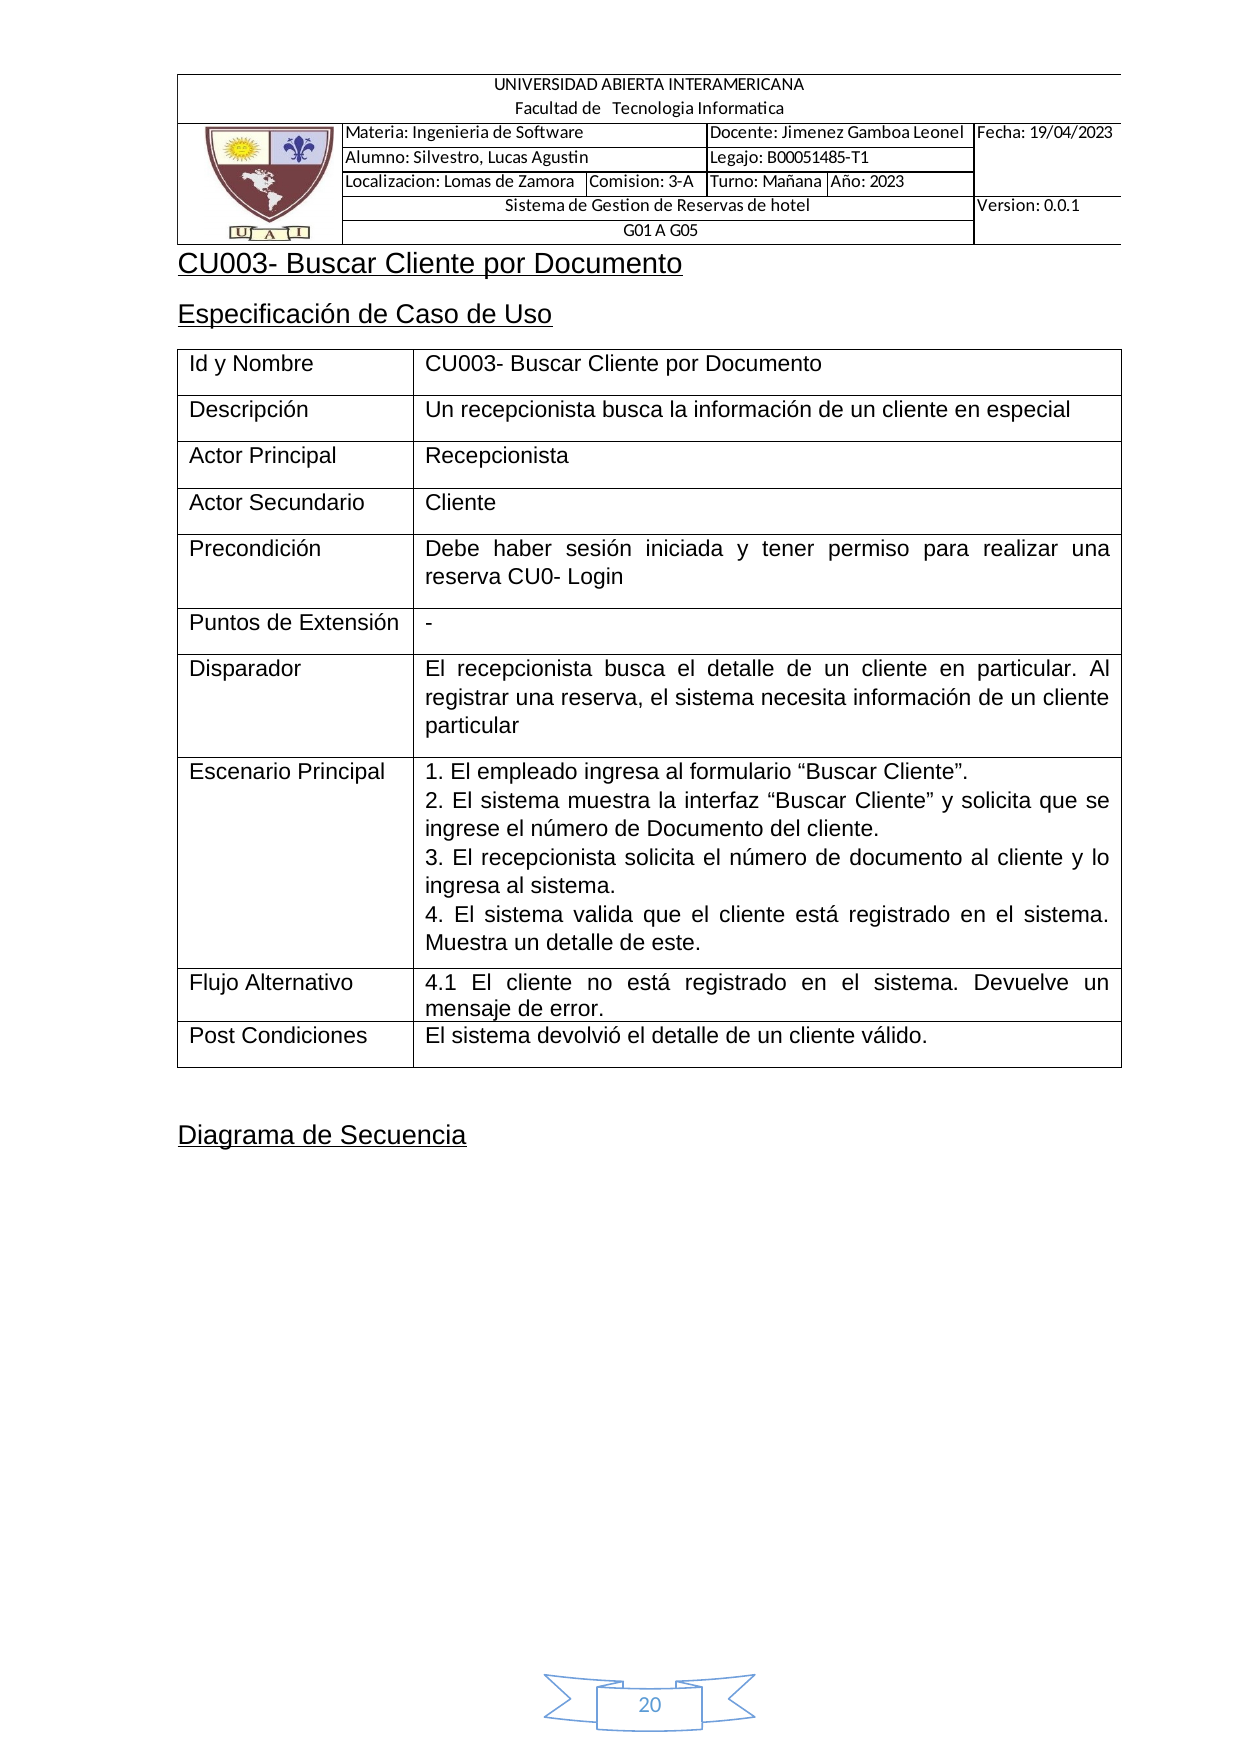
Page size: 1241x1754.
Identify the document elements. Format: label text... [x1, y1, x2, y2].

table_cell Debe haber sesión iniciada y tener permiso para realizar una reserva CU0- Login [414, 535, 1121, 608]
table_cell Puntos de Extensión [178, 609, 413, 654]
table_cell Escenario Principal [178, 758, 413, 967]
table_cell Un recepcionista busca la información de un cliente en especial [414, 396, 1121, 441]
table_cell Flujo Alternativo [178, 969, 413, 1021]
text CU003- Buscar Cliente por Documento [177, 246, 1122, 279]
table_cell El recepcionista busca el detalle de un cliente en particular. Al registrar una reserva, el sistema necesita información de un cliente particular [414, 655, 1121, 757]
table_cell Cliente [414, 489, 1121, 533]
table_cell Disparador [178, 655, 413, 757]
table_cell 4.1 El cliente no está registrado en el sistema. Devuelve un mensaje de error. [414, 969, 1121, 1021]
table_cell Descripción [178, 396, 413, 441]
table_cell Actor Principal [178, 442, 413, 487]
table_cell Precondición [178, 535, 413, 608]
table_cell 1. El empleado ingresa al formulario “Buscar Cliente”. 2. El sistema muestra la interfaz “Buscar Cliente” y solicita que se ingrese el número de Documento del cliente. 3. El recepcionista solicita el número de documento al cliente y lo ingresa al sistema. 4. El sistema valida que el cliente está registrado en el sistema. Muestra un detalle de este. [414, 758, 1121, 967]
table_cell Actor Secundario [178, 489, 413, 533]
table_cell - [414, 609, 1121, 654]
text Especificación de Caso de Uso [177, 298, 1122, 330]
table_header Id y Nombre [178, 350, 413, 395]
table_cell Recepcionista [414, 442, 1121, 487]
table_cell El sistema devolvió el detalle de un cliente válido. [414, 1022, 1121, 1067]
table_cell Post Condiciones [178, 1022, 413, 1067]
table_header CU003- Buscar Cliente por Documento [414, 350, 1121, 395]
text Diagrama de Secuencia [177, 1119, 1122, 1150]
